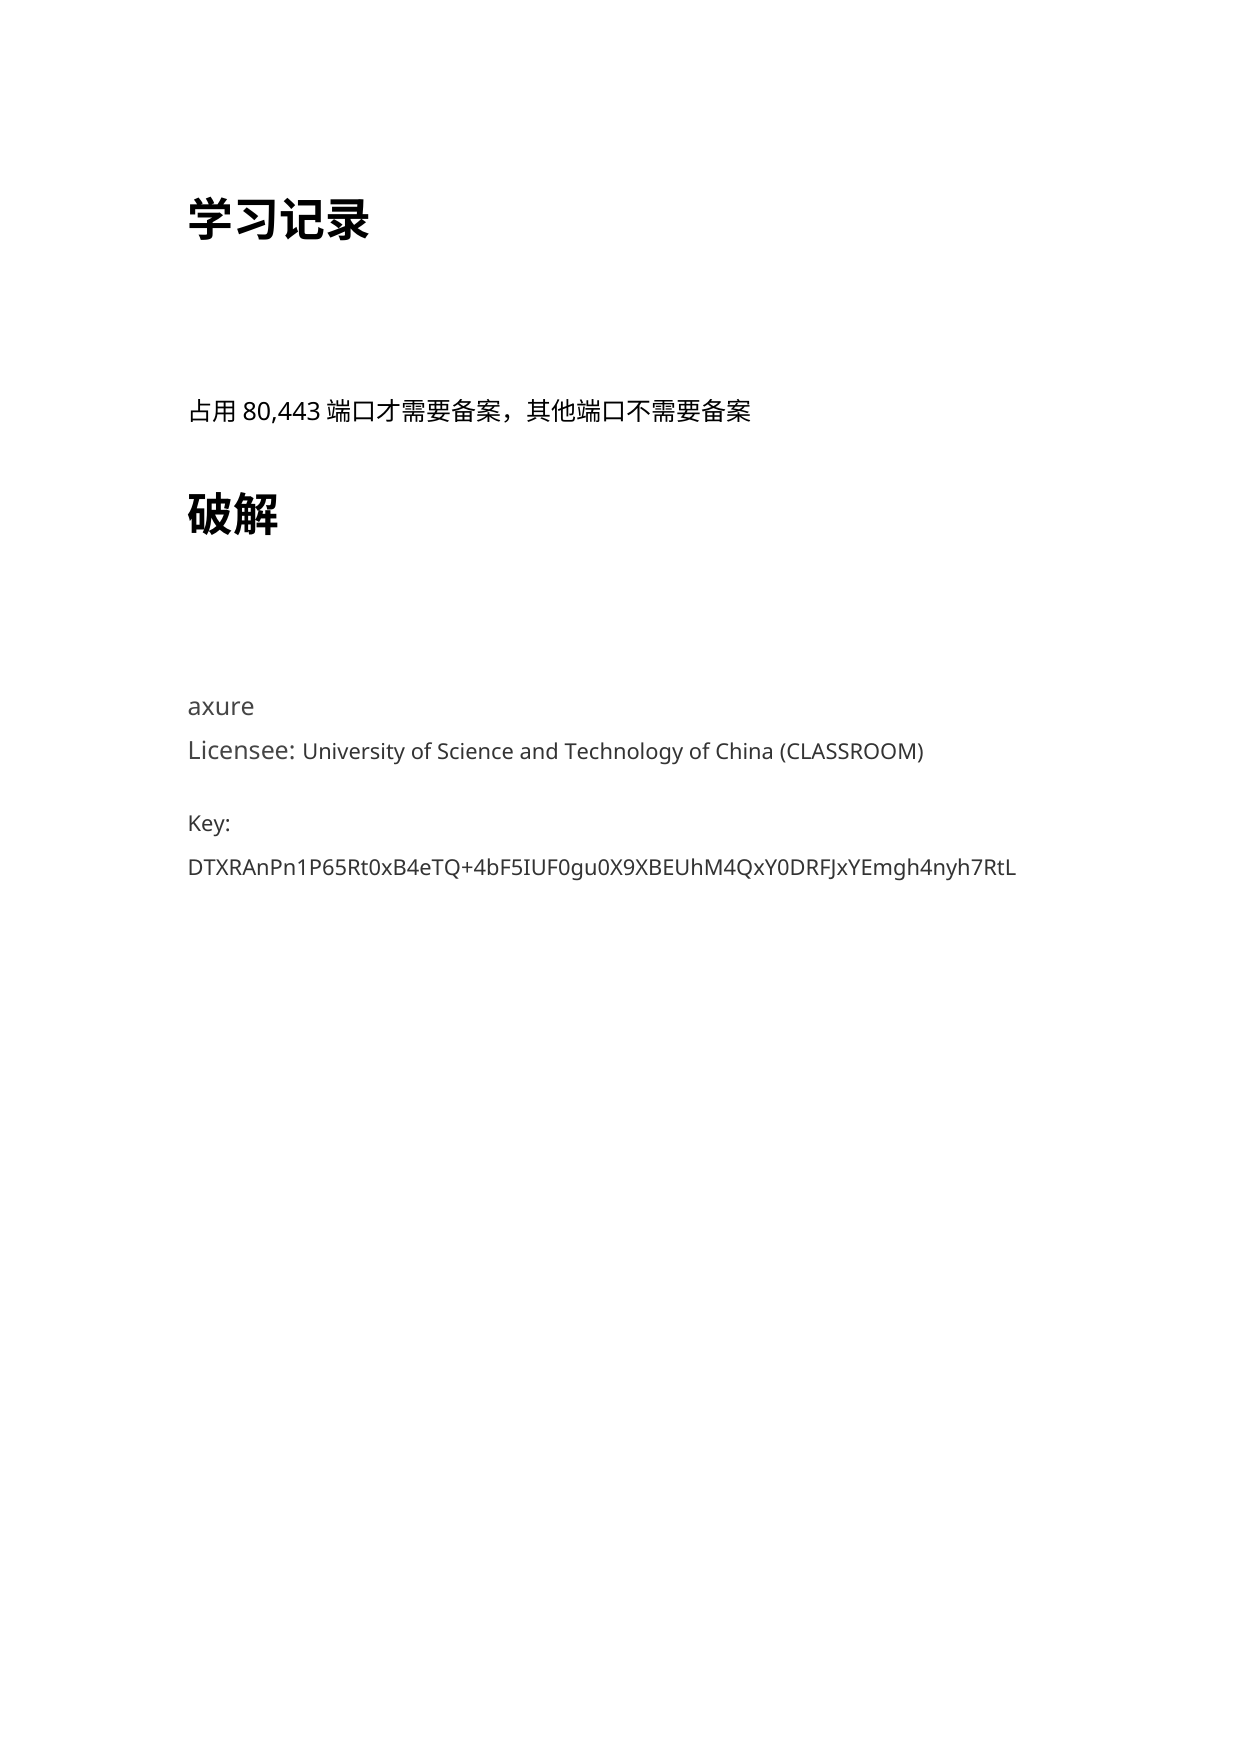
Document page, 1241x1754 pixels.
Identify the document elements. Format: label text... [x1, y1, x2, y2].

text axure [187, 683, 1053, 728]
text Licensee: University of Science and Technology of China (CLASSROOM) [187, 728, 1053, 772]
subtitle 学习记录 [187, 172, 1053, 260]
text Key: DTXRAnPn1P65Rt0xB4eTQ+4bF5IUF0gu0X9XBEUhM4QxY0DRFJxYEmgh4nyh7RtL [187, 801, 1053, 889]
subtitle 破解 [187, 467, 1053, 556]
text 占用80,443端口才需要备案，其他端口不需要备案 [187, 388, 1053, 432]
